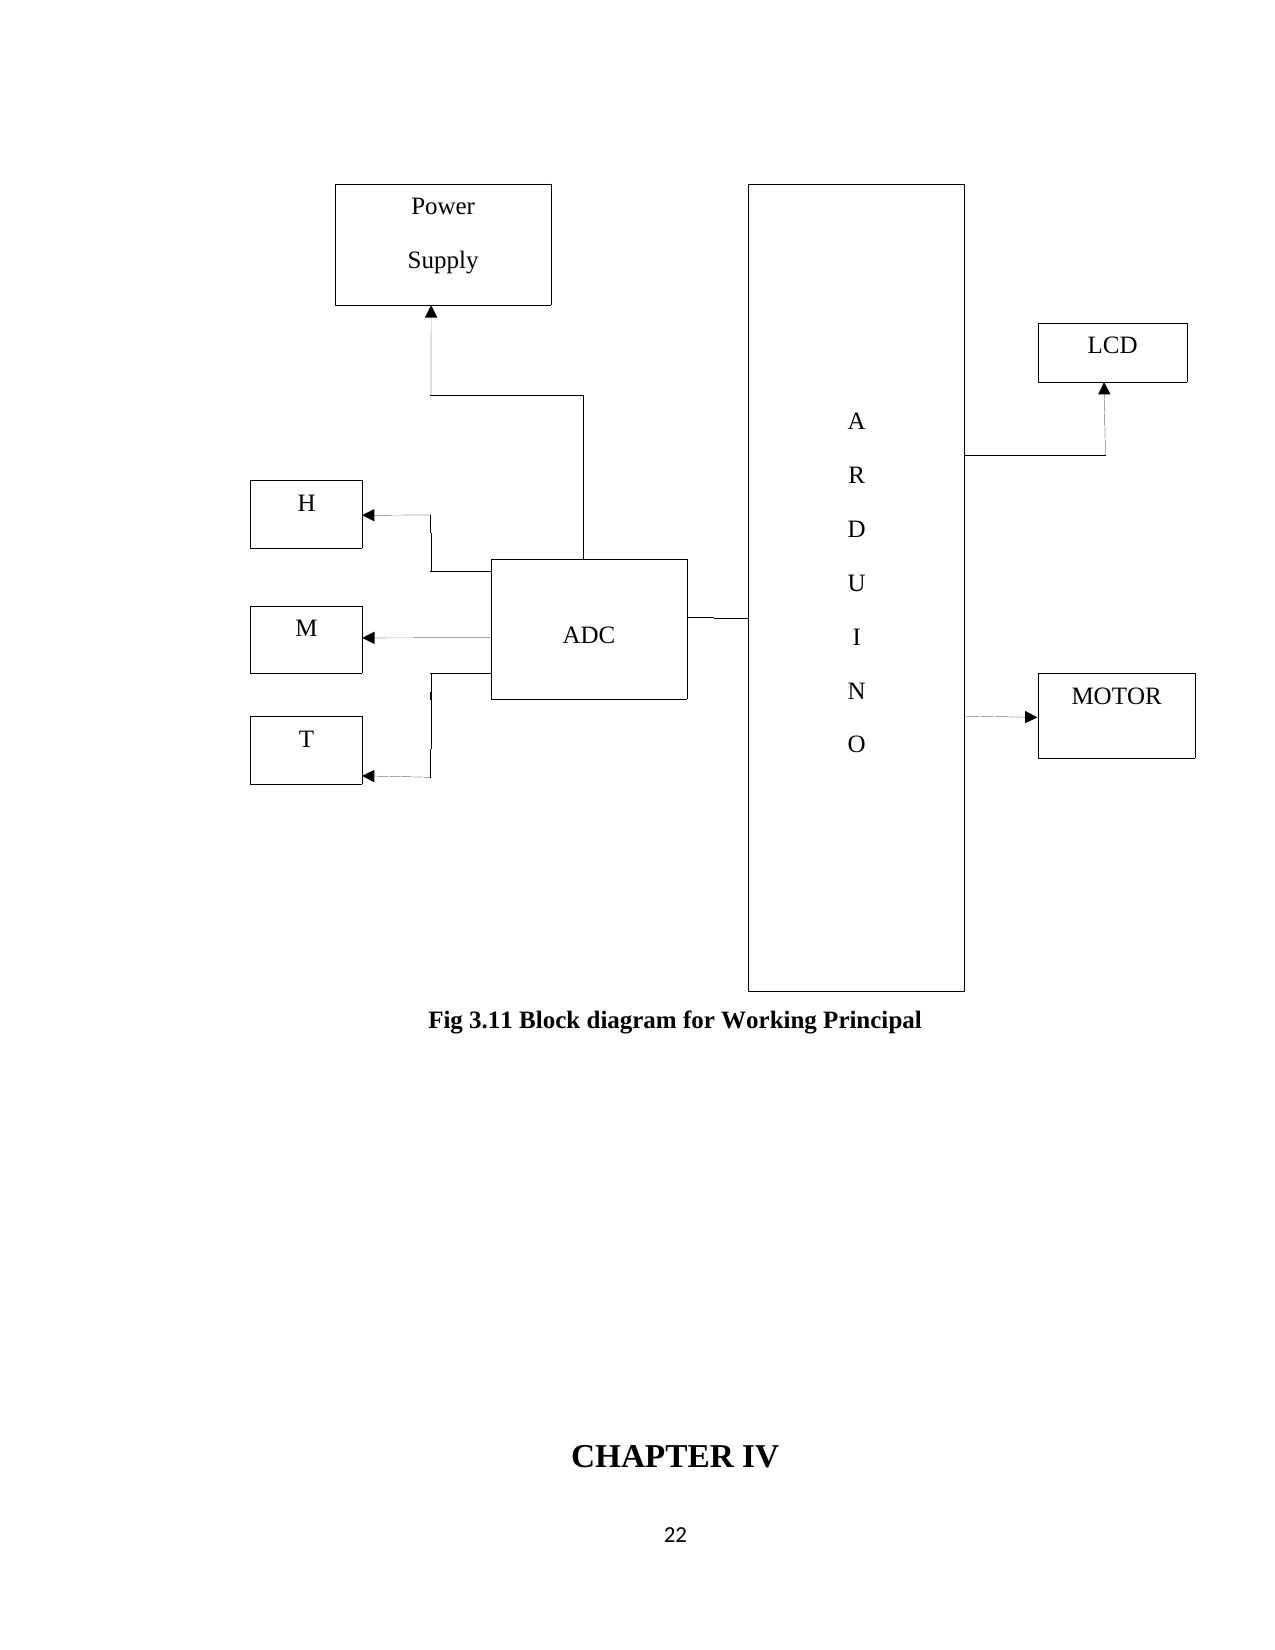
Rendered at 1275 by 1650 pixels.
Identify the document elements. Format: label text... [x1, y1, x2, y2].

text CHAPTER IV [225, 1436, 1125, 1474]
text Fig 3.11 Block diagram for Working Principal [225, 1005, 1125, 1034]
